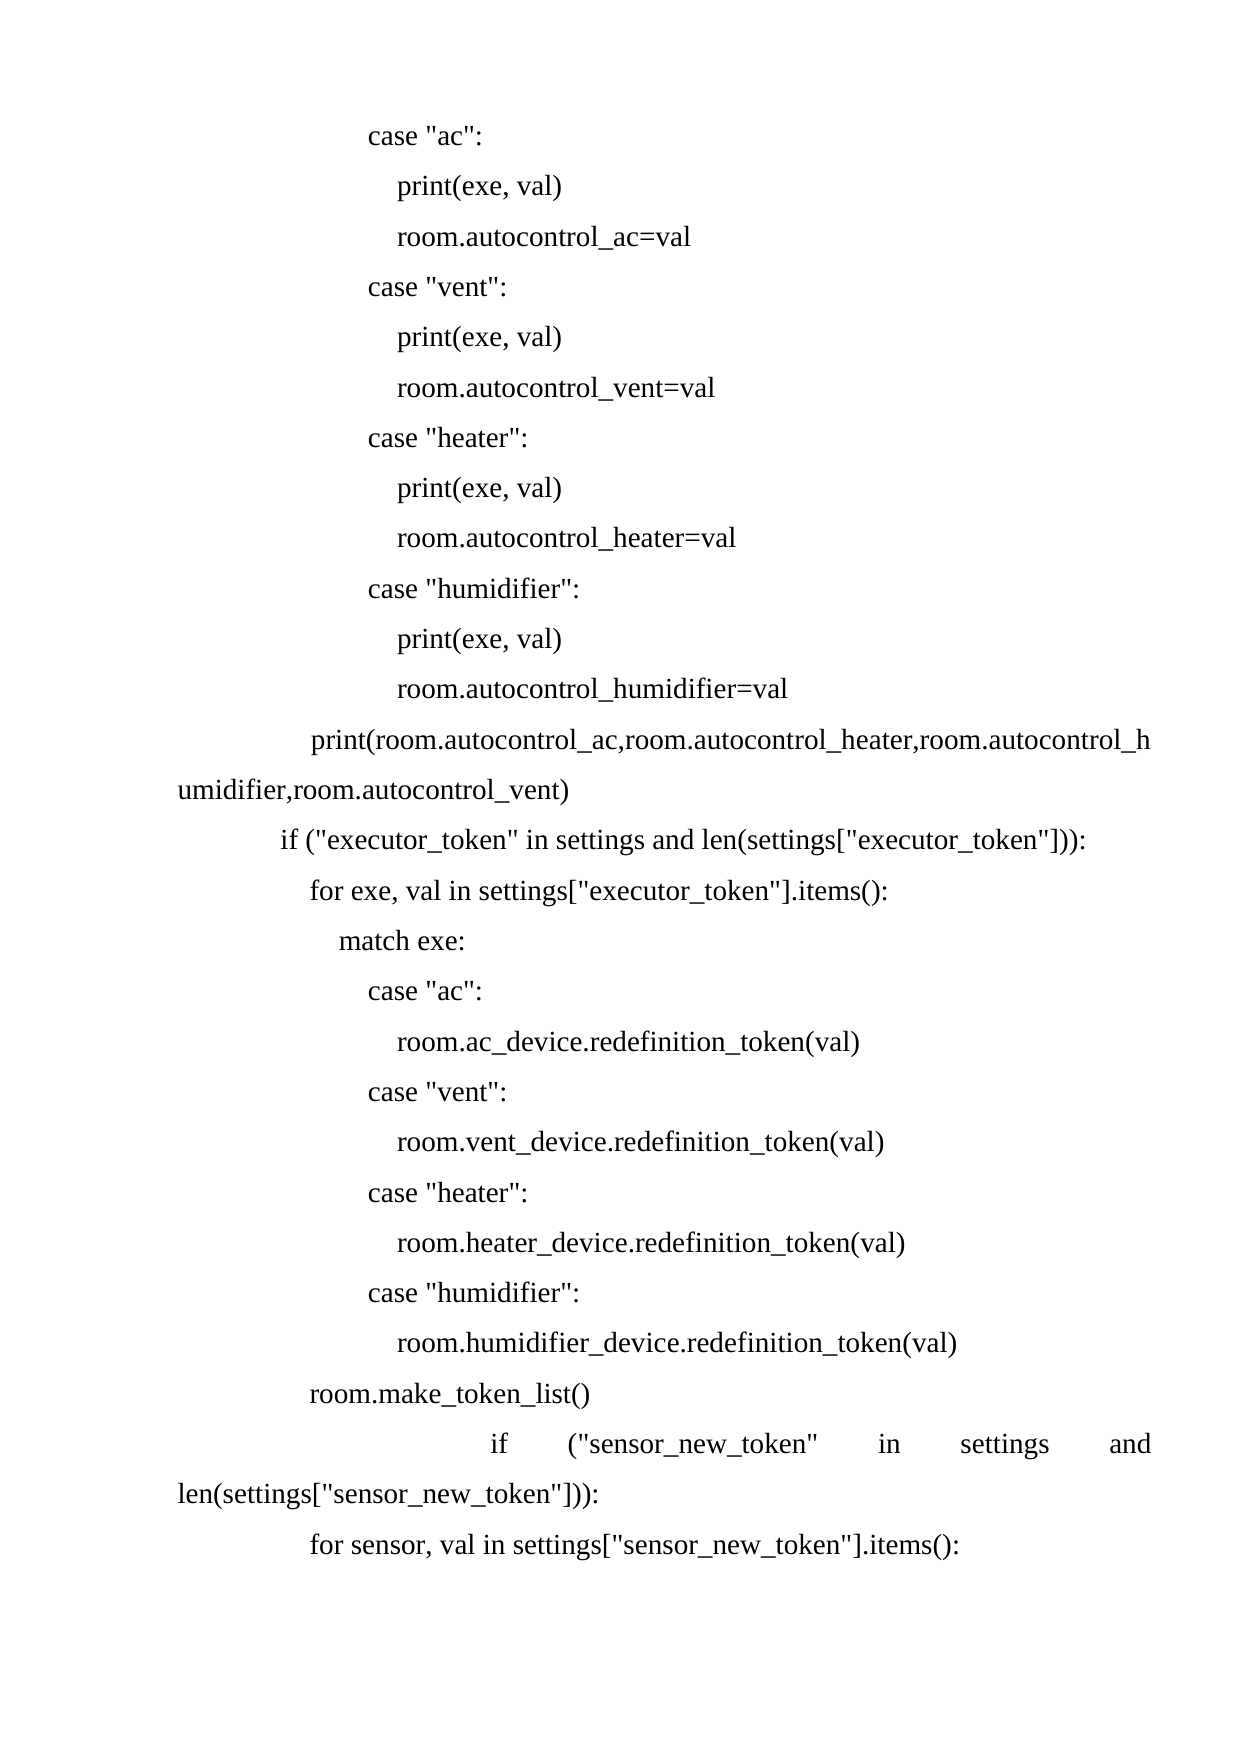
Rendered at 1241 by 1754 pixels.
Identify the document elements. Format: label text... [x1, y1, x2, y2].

text room.autocontrol_vent=val [177, 370, 1152, 403]
text match exe: [177, 923, 1152, 957]
text case "heater": [177, 1175, 1152, 1208]
text case "heater": [177, 420, 1152, 453]
text if ("sensor_new_token" in settings and len(settings["sensor_new_token"])): [177, 1426, 1152, 1510]
text room.heater_device.redefinition_token(val) [177, 1225, 1152, 1258]
text room.autocontrol_heater=val [177, 521, 1152, 554]
text room.autocontrol_humidifier=val [177, 672, 1152, 705]
text print(exe, val) [177, 168, 1152, 202]
text for exe, val in settings["executor_token"].items(): [177, 873, 1152, 906]
text if ("executor_token" in settings and len(settings["executor_token"])): [177, 822, 1152, 856]
text case "ac": [177, 118, 1152, 152]
text room.ac_device.redefinition_token(val) [177, 1024, 1152, 1057]
text print(exe, val) [177, 470, 1152, 504]
text room.humidifier_device.redefinition_token(val) [177, 1326, 1152, 1359]
text case "vent": [177, 269, 1152, 303]
text print(exe, val) [177, 621, 1152, 655]
text for sensor, val in settings["sensor_new_token"].items(): [177, 1527, 1152, 1560]
text case "humidifier": [177, 571, 1152, 604]
text case "vent": [177, 1074, 1152, 1108]
text room.autocontrol_ac=val [177, 219, 1152, 252]
text print(room.autocontrol_ac,room.autocontrol_heater,room.autocontrol_humidifier,room.autocontrol_vent) [177, 722, 1152, 806]
text room.vent_device.redefinition_token(val) [177, 1124, 1152, 1158]
text print(exe, val) [177, 319, 1152, 353]
text case "ac": [177, 973, 1152, 1007]
text case "humidifier": [177, 1275, 1152, 1309]
text room.make_token_list() [177, 1376, 1152, 1409]
